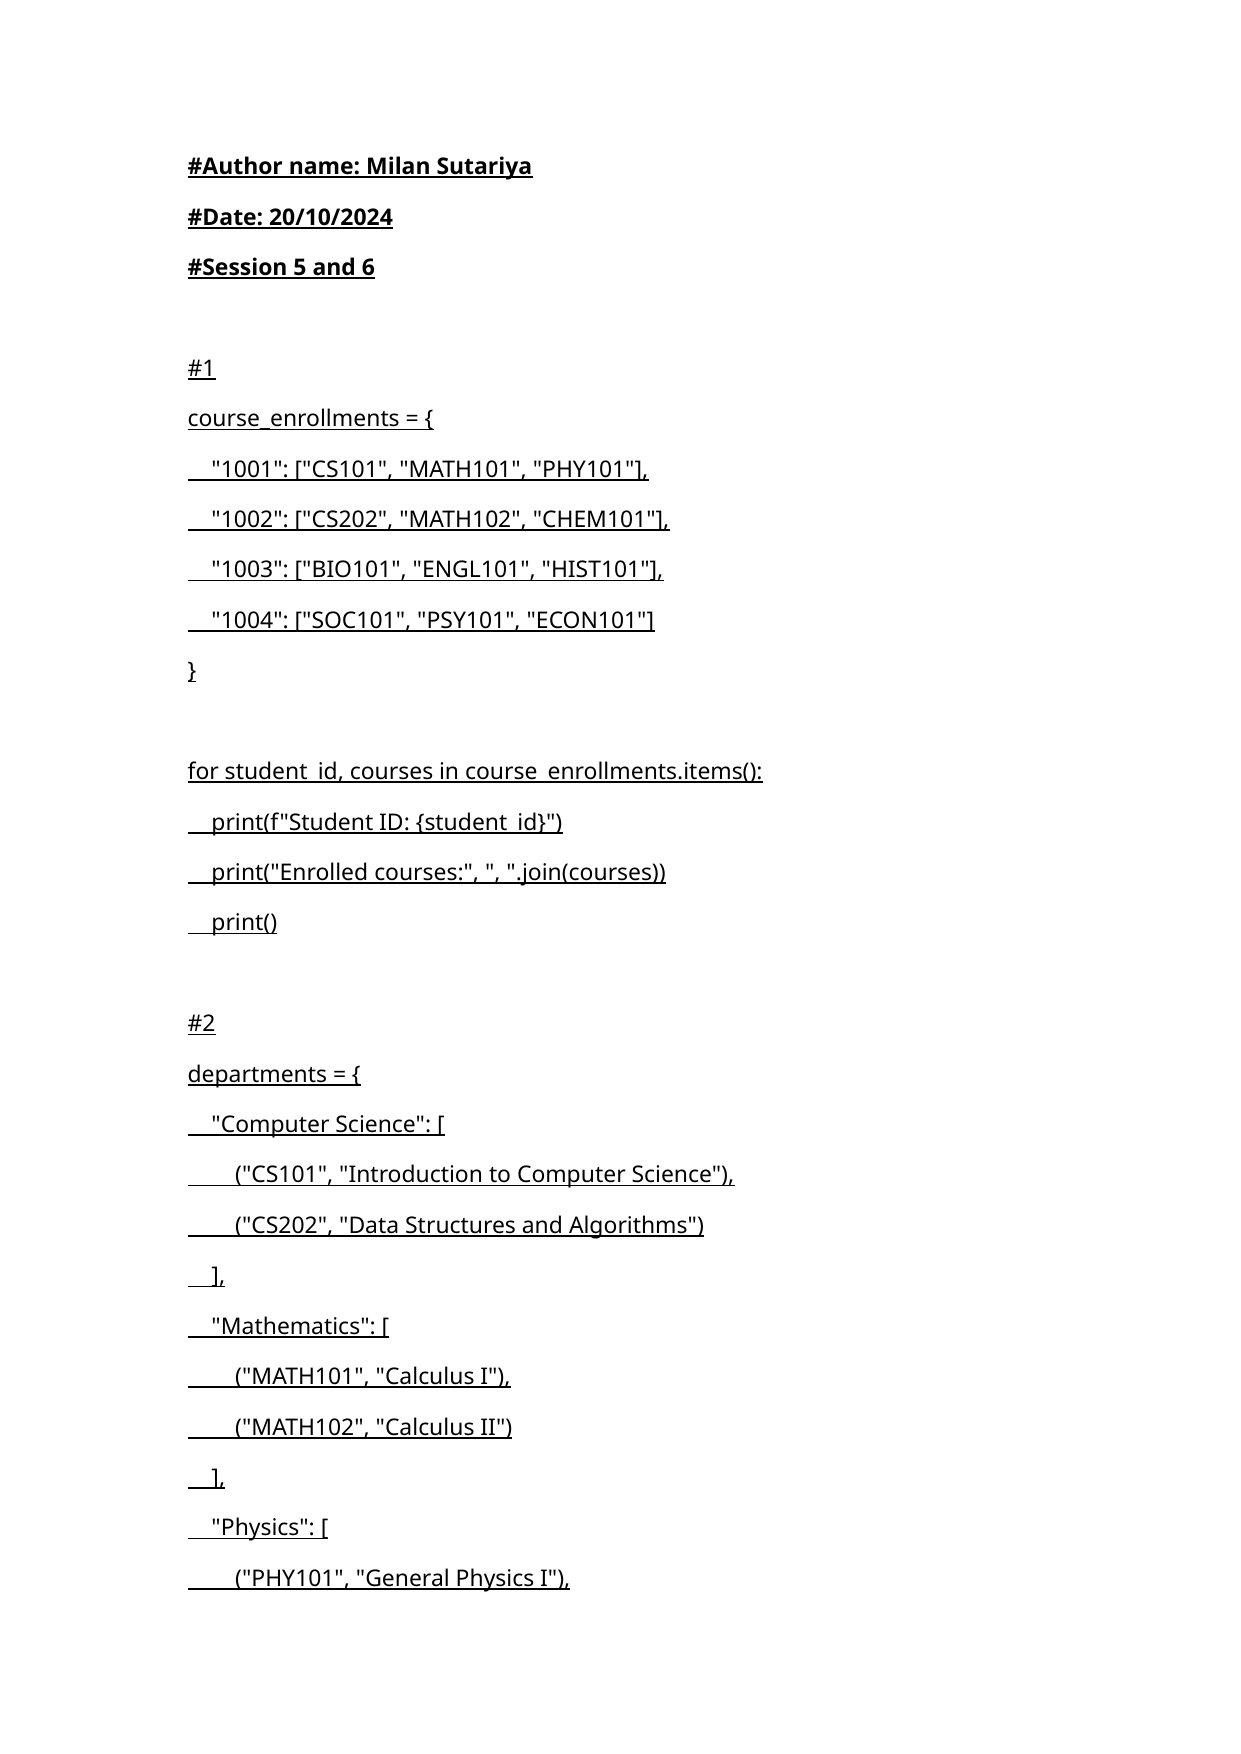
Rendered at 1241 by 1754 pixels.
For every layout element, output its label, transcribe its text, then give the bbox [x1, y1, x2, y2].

text ("CS202", "Data Structures and Algorithms") [187, 1209, 1090, 1240]
text ], [187, 1461, 1090, 1492]
text #Author name: Milan Sutariya [187, 150, 1090, 181]
text #2 [187, 1007, 1090, 1038]
text "1004": ["SOC101", "PSY101", "ECON101"] [187, 604, 1090, 635]
text } [187, 654, 1090, 685]
text print() [187, 906, 1090, 937]
text #Date: 20/10/2024 [187, 200, 1090, 232]
text ("MATH102", "Calculus II") [187, 1410, 1090, 1442]
text ("CS101", "Introduction to Computer Science"), [187, 1158, 1090, 1189]
text course_enrollments = { [187, 402, 1090, 433]
text print("Enrolled courses:", ", ".join(courses)) [187, 856, 1090, 887]
text ("MATH101", "Calculus I"), [187, 1360, 1090, 1391]
text #1 [187, 352, 1090, 383]
text "1001": ["CS101", "MATH101", "PHY101"], [187, 452, 1090, 484]
text "Computer Science": [ [187, 1108, 1090, 1139]
text print(f"Student ID: {student_id}") [187, 805, 1090, 837]
text #Session 5 and 6 [187, 251, 1090, 282]
text "Mathematics": [ [187, 1309, 1090, 1341]
text "1002": ["CS202", "MATH102", "CHEM101"], [187, 503, 1090, 534]
text for student_id, courses in course_enrollments.items(): [187, 755, 1090, 786]
text ], [187, 1259, 1090, 1290]
text departments = { [187, 1057, 1090, 1089]
text "1003": ["BIO101", "ENGL101", "HIST101"], [187, 553, 1090, 584]
text ("PHY101", "General Physics I"), [187, 1562, 1090, 1593]
text "Physics": [ [187, 1511, 1090, 1542]
